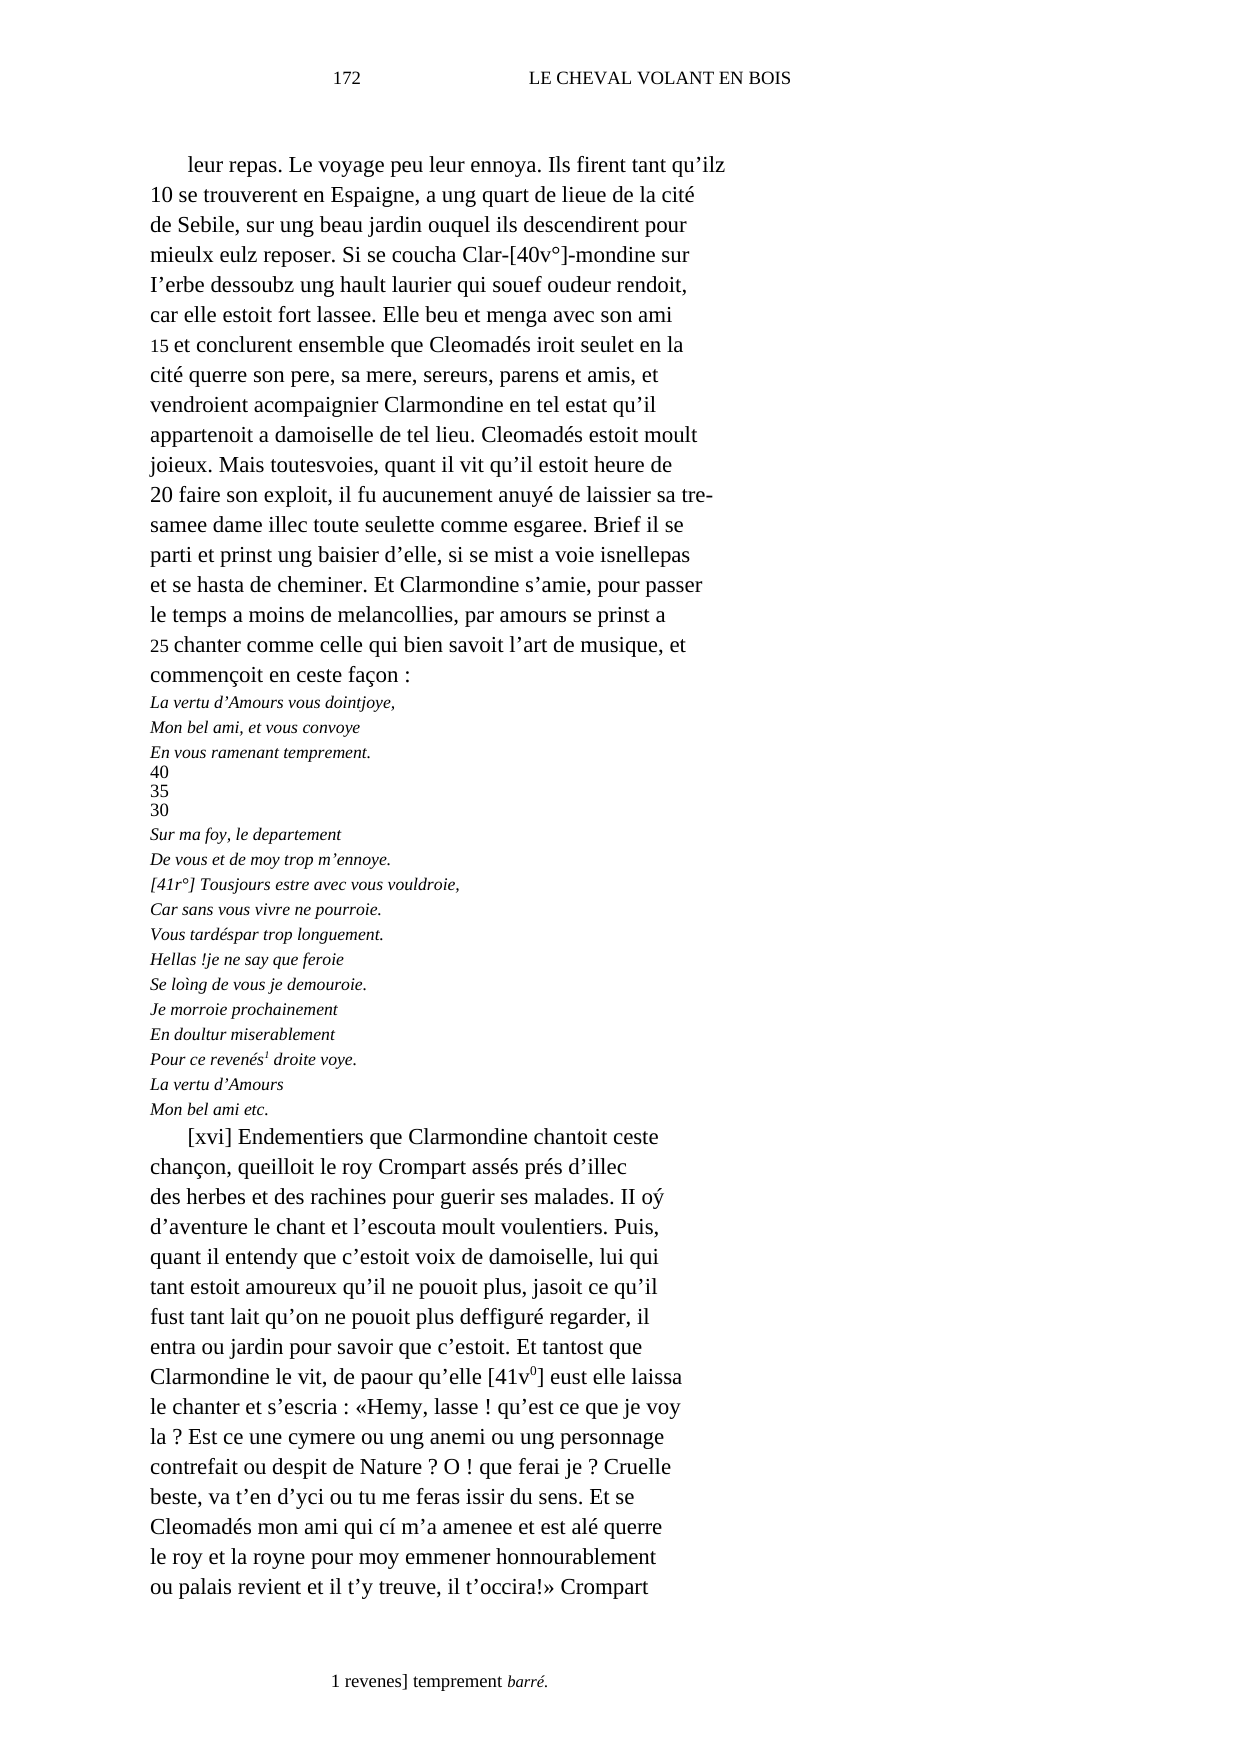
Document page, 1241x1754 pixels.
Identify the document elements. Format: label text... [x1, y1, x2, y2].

text leur repas. Le voyage peu leur ennoya. Ils firent tant qu’ilz 10 se trouverent en Espaigne, a ung quart de lieue de la cité de Sebile, sur ung beau jardin ouquel ils descendirent pour mieulx eulz reposer. Si se coucha Clar-[40v°]-mondine sur I’erbe dessoubz ung hault laurier qui souef oudeur rendoit, car elle estoit fort lassee. Elle beu et menga avec son ami 15 et conclurent ensemble que Cleomadés iroit seulet en la cité querre son pere, sa mere, sereurs, parens et amis, et vendroient acompaignier Clarmondine en tel estat qu’il appartenoit a damoiselle de tel lieu. Cleomadés estoit moult joieux. Mais toutesvoies, quant il vit qu’il estoit heure de 20 faire son exploit, il fu aucunement anuyé de laissier sa tre- samee dame illec toute seulette comme esgaree. Brief il se parti et prinst ung baisier d’elle, si se mist a voie isnellepas et se hasta de cheminer. Et Clarmondine s’amie, pour passer le temps a moins de melancollies, par amours se prinst a 25 chanter comme celle qui bien savoit l’art de musique, et commençoit en ceste façon : [150, 149, 1090, 689]
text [150, 1120, 1090, 1600]
text Mon bel ami, et vous convoye En vous ramenant temprement. [150, 714, 1090, 764]
text 35 [150, 783, 1090, 801]
text 40 [150, 764, 1090, 783]
text Sur ma foy, le departement De vous et de moy trop m’ennoye. [150, 820, 1090, 870]
text Vous tardéspar trop longuement. [150, 920, 1090, 945]
text Hellas !je ne say que feroie Se loìng de vous je demouroie. Je morroie prochainement En doultur miserablement Pour ce revenés1 droite voye. La vertu d’Amours Mon bel ami etc. [150, 945, 1090, 1120]
text 30 [150, 801, 1090, 820]
text La vertu d’Amours vous dointjoye, [150, 689, 1090, 714]
text [41r°] Tousjours estre avec vous vouldroie, Car sans vous vivre ne pourroie. [150, 870, 1090, 920]
